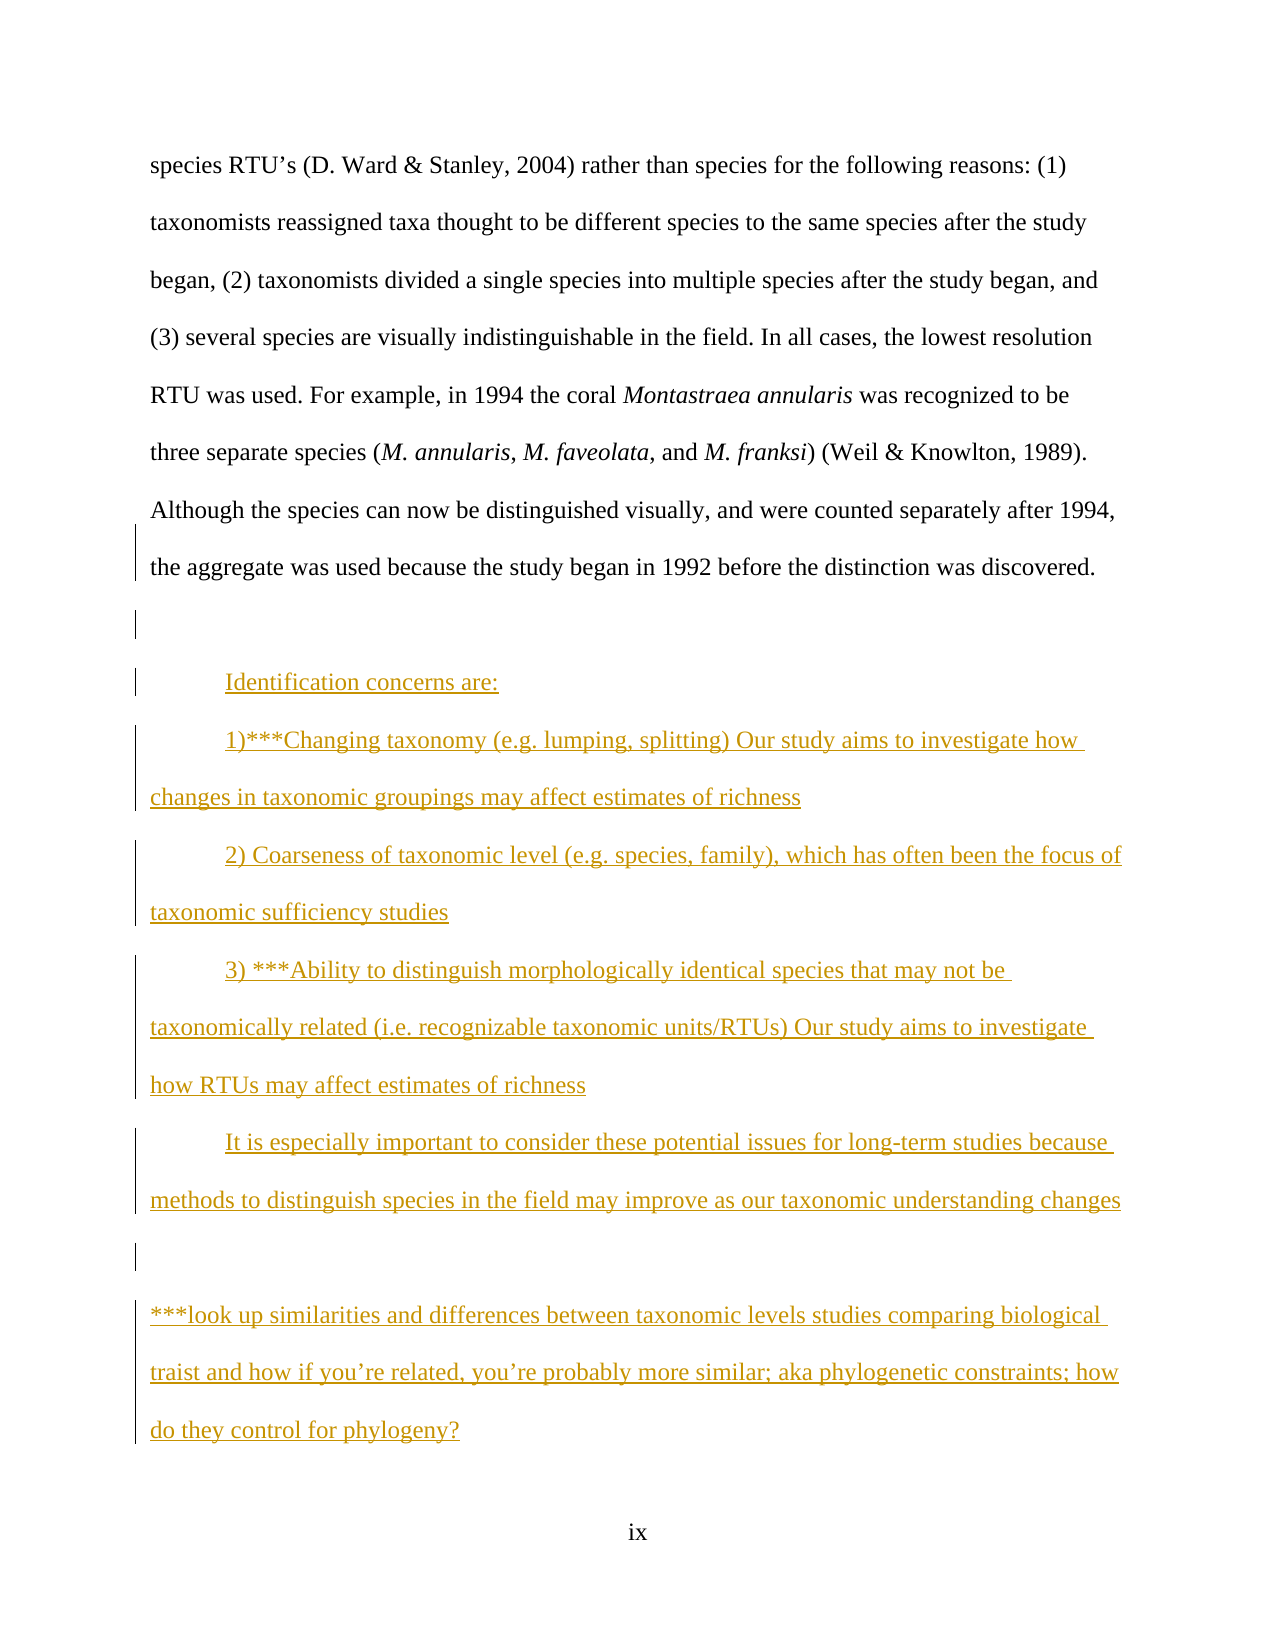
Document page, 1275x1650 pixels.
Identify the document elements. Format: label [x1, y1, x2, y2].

text [150, 150, 1125, 581]
